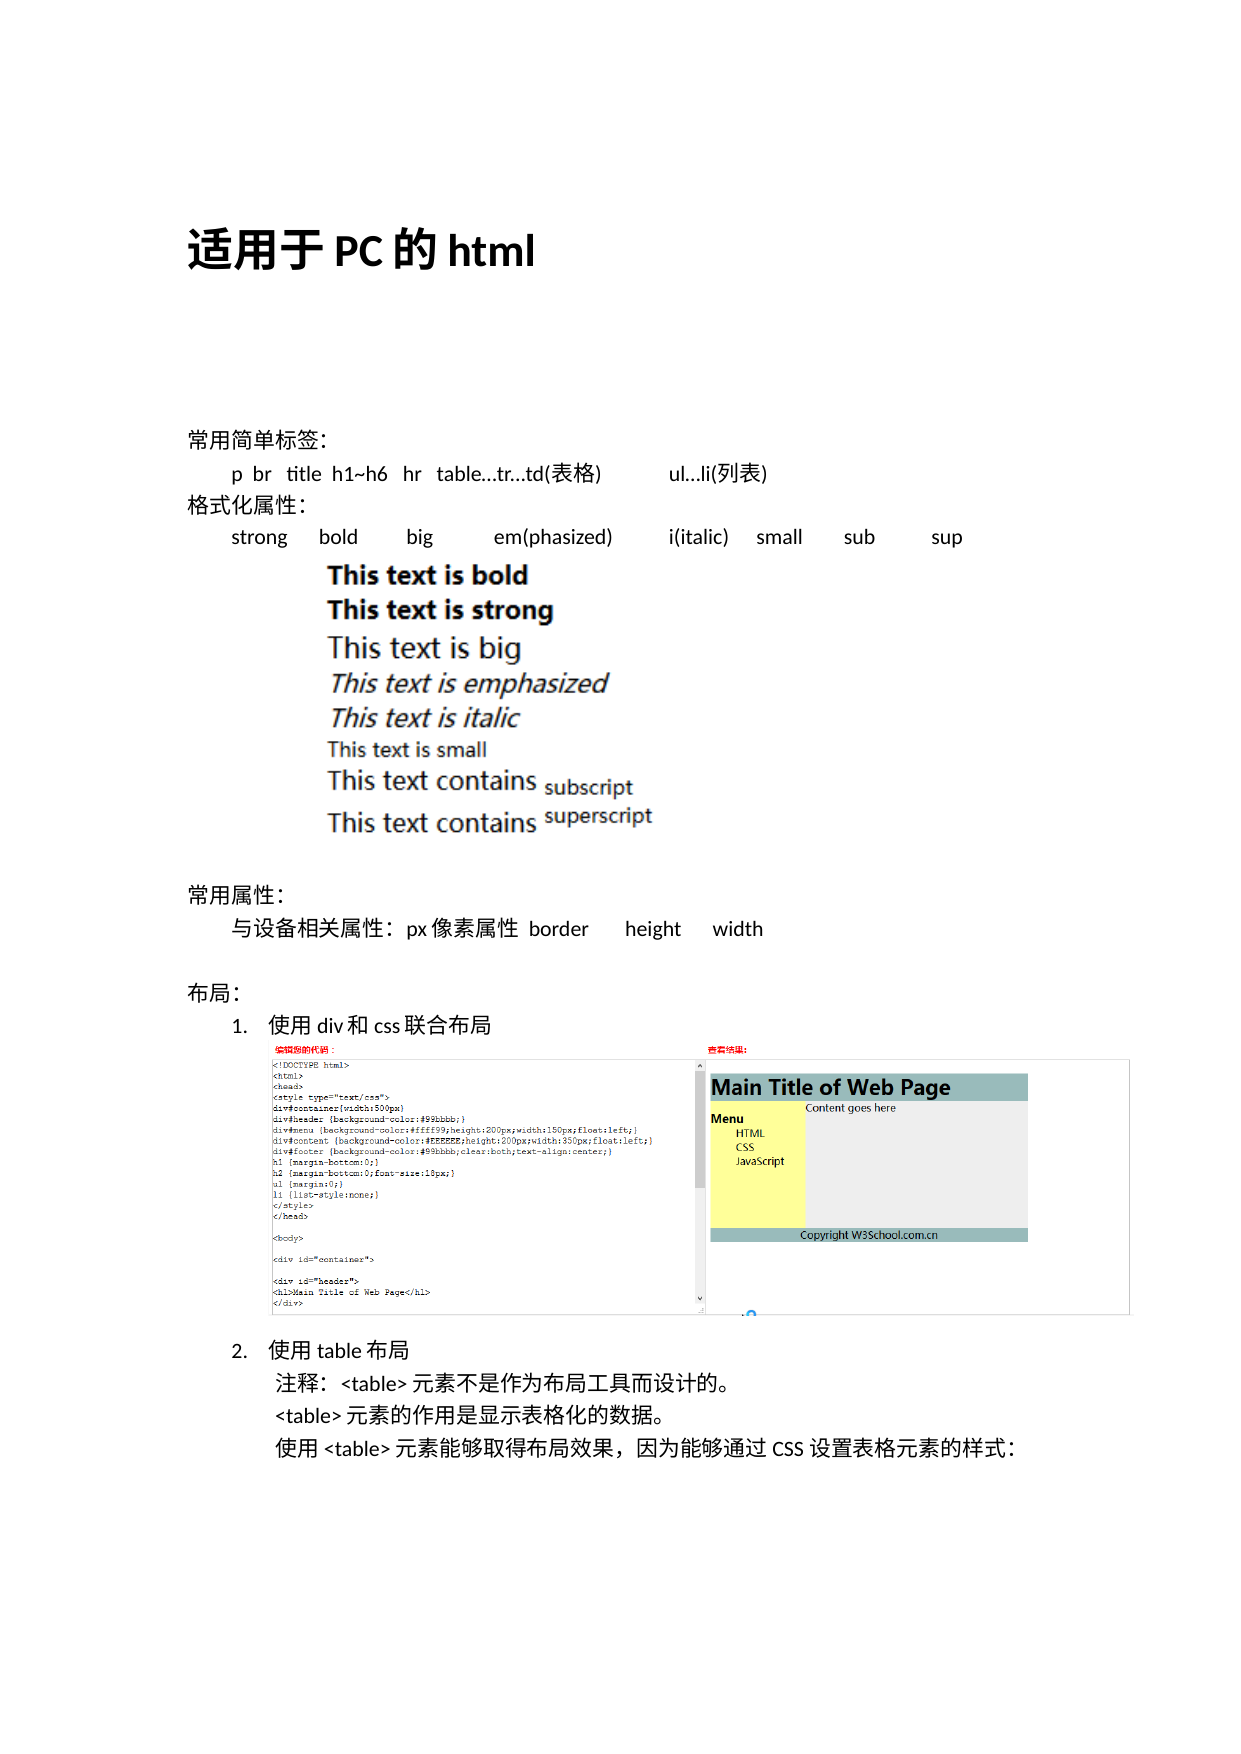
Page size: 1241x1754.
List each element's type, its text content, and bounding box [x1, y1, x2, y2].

picture [318, 552, 693, 856]
text 与设备相关属性：px像素属性 border height width [187, 910, 1053, 943]
text p br title h1~h6 hr table…tr...td(表格) ul…li(列表) [187, 455, 1053, 488]
list 使用table布局 [231, 1333, 1053, 1365]
text 注释：<table> 元素不是作为布局工具而设计的。 [275, 1365, 1053, 1398]
text 使用 <table> 元素能够取得布局效果，因为能够通过 CSS 设置表格元素的样式： [275, 1430, 1053, 1463]
text <table> 元素的作用是显示表格化的数据。 [275, 1398, 1053, 1430]
text 常用简单标签： [187, 423, 1053, 455]
text 格式化属性： [187, 488, 1053, 520]
text 布局： [187, 975, 1053, 1008]
picture [268, 1040, 1134, 1316]
text 常用属性： [187, 878, 1053, 910]
text strong bold big em(phasized) i(italic) small sub sup [187, 520, 1053, 553]
list 使用div和css联合布局 [231, 1008, 1053, 1040]
subtitle 适用于PC的html [187, 197, 1053, 295]
